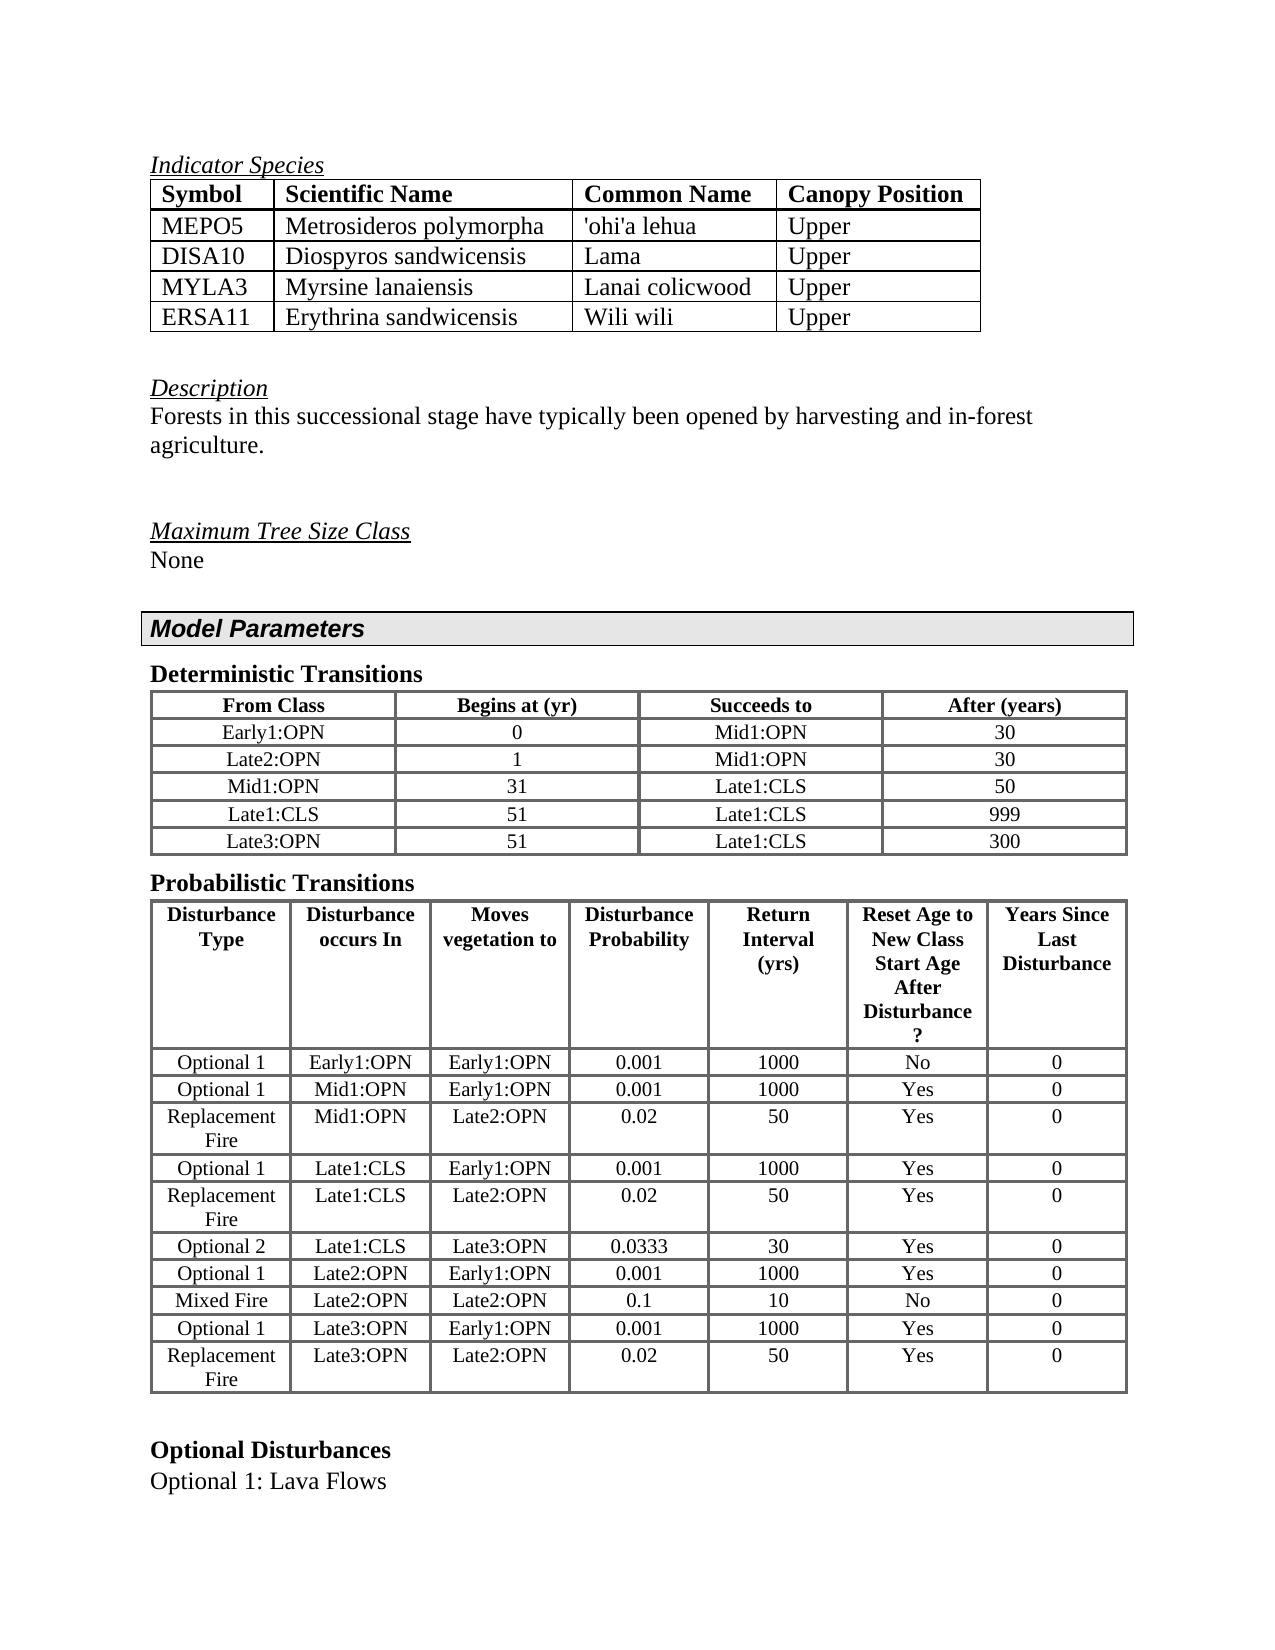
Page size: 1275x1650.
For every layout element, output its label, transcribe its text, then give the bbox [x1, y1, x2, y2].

table_cell Early1:OPN [432, 1077, 568, 1101]
table_cell 0 [397, 720, 637, 744]
table_cell Lama [573, 242, 776, 270]
table_cell 0 [989, 1183, 1125, 1231]
table_cell Upper [777, 272, 980, 301]
table_cell 0 [989, 1077, 1125, 1101]
table_cell 0.001 [571, 1077, 707, 1101]
table_cell 51 [397, 802, 637, 826]
table_header After (years) [884, 693, 1125, 717]
text Deterministic Transitions [150, 659, 1125, 688]
table_header Return Interval (yrs) [710, 903, 846, 1047]
table_cell Mid1:OPN [641, 747, 881, 771]
table_cell Late1:CLS [641, 829, 881, 853]
table_cell Yes [849, 1316, 986, 1339]
text Model Parameters [142, 613, 1133, 645]
table_cell 1000 [710, 1261, 846, 1285]
table_header Symbol [151, 180, 273, 208]
table_cell Late2:OPN [432, 1104, 568, 1152]
text Forests in this successional stage have typically been opened by harvesting and in-forest agriculture. [150, 401, 1125, 459]
table_cell MEPO5 [151, 211, 273, 240]
table_cell Replacement Fire [153, 1104, 289, 1152]
table_cell 0 [989, 1234, 1125, 1258]
table_cell 30 [884, 747, 1125, 771]
table_cell Early1:OPN [153, 720, 394, 744]
table_cell Wili wili [573, 302, 776, 331]
table_cell 0.001 [571, 1316, 707, 1339]
table_header Reset Age to New Class Start Age After Disturbance? [849, 903, 986, 1047]
table_cell 0 [989, 1288, 1125, 1312]
table_cell 'ohi'a lehua [573, 211, 776, 240]
table_cell Lanai colicwood [573, 272, 776, 301]
table_cell ERSA11 [151, 302, 273, 331]
table_cell Replacement Fire [153, 1343, 289, 1391]
table_header Begins at (yr) [397, 693, 637, 717]
table_cell 0 [989, 1343, 1125, 1391]
table_cell 50 [710, 1104, 846, 1152]
table_cell Late3:OPN [153, 829, 394, 853]
table_cell 50 [884, 774, 1125, 798]
table_cell 30 [710, 1234, 846, 1258]
table_cell 51 [397, 829, 637, 853]
table_cell 0 [989, 1261, 1125, 1285]
table_cell Yes [849, 1343, 986, 1391]
table_cell Yes [849, 1104, 986, 1152]
table_cell Mixed Fire [153, 1288, 289, 1312]
table_cell 0 [989, 1316, 1125, 1339]
table_cell Late2:OPN [153, 747, 394, 771]
table_cell Yes [849, 1156, 986, 1179]
table_cell Upper [777, 302, 980, 331]
text Probabilistic Transitions [150, 868, 1125, 897]
table_cell 1 [397, 747, 637, 771]
table_cell Early1:OPN [292, 1050, 429, 1074]
table_cell 50 [710, 1343, 846, 1391]
table_cell 0.02 [571, 1343, 707, 1391]
text Description [150, 373, 1125, 401]
table_cell Replacement Fire [153, 1183, 289, 1231]
table_header Scientific Name [275, 180, 572, 208]
table_cell No [849, 1050, 986, 1074]
table_cell Optional 1 [153, 1261, 289, 1285]
table_cell Yes [849, 1077, 986, 1101]
text Optional Disturbances [150, 1435, 1125, 1464]
table_cell Late2:OPN [432, 1183, 568, 1231]
table_cell Late2:OPN [292, 1288, 429, 1312]
table_cell 31 [397, 774, 637, 798]
table_cell Optional 1 [153, 1077, 289, 1101]
table_cell Late3:OPN [292, 1316, 429, 1339]
table_cell Mid1:OPN [292, 1077, 429, 1101]
table_cell 1000 [710, 1050, 846, 1074]
table_cell 0.02 [571, 1104, 707, 1152]
table_cell Early1:OPN [432, 1316, 568, 1339]
table_cell DISA10 [151, 242, 273, 270]
table_header Moves vegetation to [432, 903, 568, 1047]
table_cell 0 [989, 1156, 1125, 1179]
table_cell Late2:OPN [292, 1261, 429, 1285]
table_cell 1000 [710, 1077, 846, 1101]
table_cell Upper [777, 211, 980, 240]
table_cell 1000 [710, 1316, 846, 1339]
table_cell Late1:CLS [292, 1183, 429, 1231]
table_cell No [849, 1288, 986, 1312]
table_cell 30 [884, 720, 1125, 744]
table_cell 0.02 [571, 1183, 707, 1231]
table_cell 50 [710, 1183, 846, 1231]
table_cell Late1:CLS [153, 802, 394, 826]
text Indicator Species [150, 150, 1125, 179]
table_cell Late1:CLS [292, 1156, 429, 1179]
table_cell 10 [710, 1288, 846, 1312]
table_cell Erythrina sandwicensis [275, 302, 572, 331]
table_cell Early1:OPN [432, 1261, 568, 1285]
table_header Years Since Last Disturbance [989, 903, 1125, 1047]
table_cell Early1:OPN [432, 1156, 568, 1179]
table_cell Late1:CLS [292, 1234, 429, 1258]
table_header Disturbance Probability [571, 903, 707, 1047]
table_cell 0 [989, 1104, 1125, 1152]
table_header Common Name [573, 180, 776, 208]
table_header Canopy Position [777, 180, 980, 208]
table_cell Late2:OPN [432, 1288, 568, 1312]
table_cell Late1:CLS [641, 774, 881, 798]
table_cell 0.1 [571, 1288, 707, 1312]
table_cell 1000 [710, 1156, 846, 1179]
table_cell 300 [884, 829, 1125, 853]
table_cell Mid1:OPN [292, 1104, 429, 1152]
table_cell Optional 1 [153, 1156, 289, 1179]
table_cell 0.001 [571, 1050, 707, 1074]
table_header Succeeds to [641, 693, 881, 717]
table_cell Upper [777, 242, 980, 270]
table_cell 0 [989, 1050, 1125, 1074]
table_cell Mid1:OPN [153, 774, 394, 798]
table_cell Late3:OPN [292, 1343, 429, 1391]
table_cell Yes [849, 1261, 986, 1285]
table_header Disturbance Type [153, 903, 289, 1047]
table_cell Diospyros sandwicensis [275, 242, 572, 270]
table_cell MYLA3 [151, 272, 273, 301]
table_cell Yes [849, 1183, 986, 1231]
table_cell Optional 2 [153, 1234, 289, 1258]
table_cell 0.0333 [571, 1234, 707, 1258]
table_cell Late1:CLS [641, 802, 881, 826]
text Maximum Tree Size ClassNone [150, 516, 1125, 574]
table_header Disturbance occurs In [292, 903, 429, 1047]
table_cell Early1:OPN [432, 1050, 568, 1074]
table_cell Optional 1 [153, 1050, 289, 1074]
table_cell Optional 1 [153, 1316, 289, 1339]
table_cell Late3:OPN [432, 1234, 568, 1258]
table_cell Mid1:OPN [641, 720, 881, 744]
table_cell Yes [849, 1234, 986, 1258]
table_cell Myrsine lanaiensis [275, 272, 572, 301]
table_header From Class [153, 693, 394, 717]
table_cell 0.001 [571, 1156, 707, 1179]
table_cell 999 [884, 802, 1125, 826]
text Optional 1: Lava Flows [150, 1466, 1125, 1495]
table_cell Late2:OPN [432, 1343, 568, 1391]
table_cell Metrosideros polymorpha [275, 211, 572, 240]
table_cell 0.001 [571, 1261, 707, 1285]
